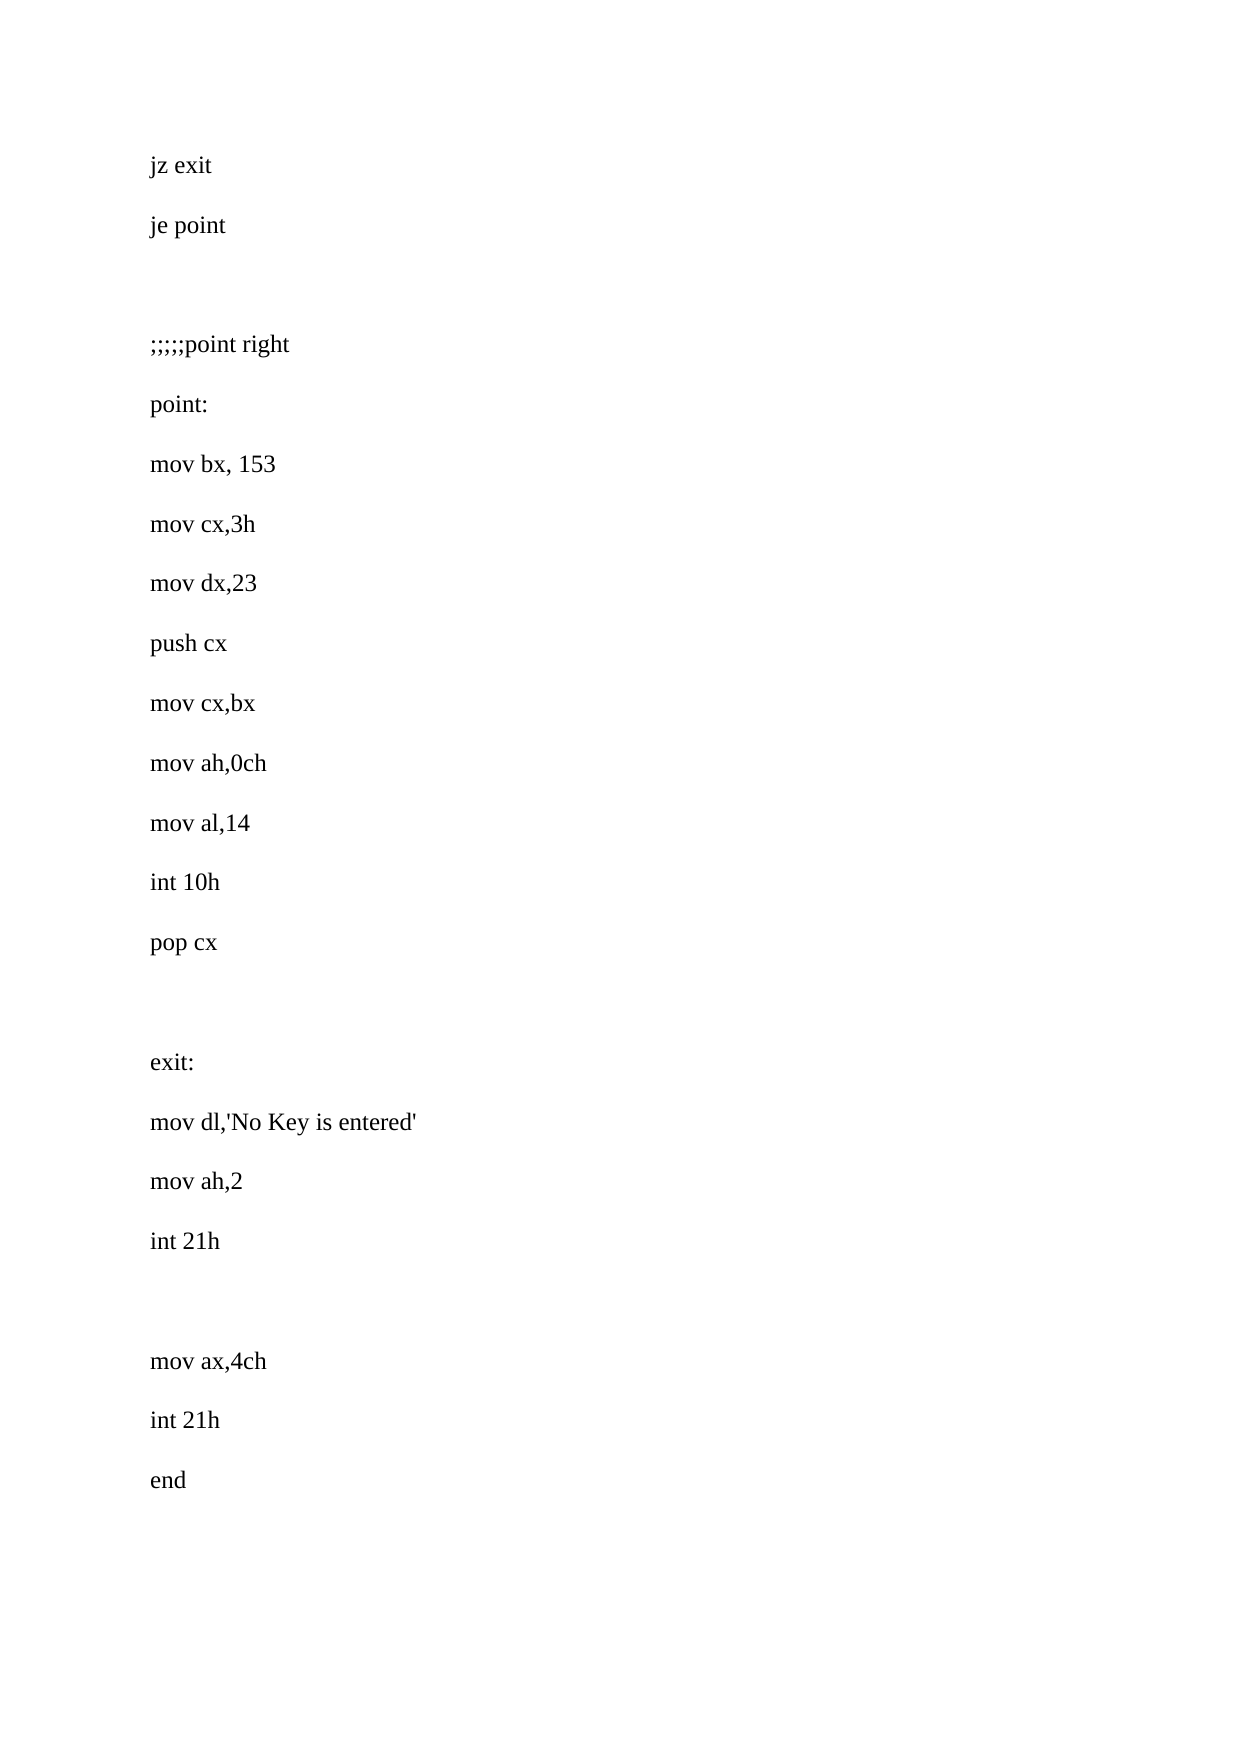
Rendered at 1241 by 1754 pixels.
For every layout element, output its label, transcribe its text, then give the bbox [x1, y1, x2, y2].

text int 21h [150, 1406, 1090, 1434]
text push cx [150, 628, 1090, 657]
text jz exit [150, 150, 1090, 179]
text mov dx,23 [150, 568, 1090, 597]
text mov dl,'No Key is entered' [150, 1107, 1090, 1135]
text pop cx [150, 927, 1090, 956]
text mov cx,3h [150, 509, 1090, 537]
text mov ax,4ch [150, 1346, 1090, 1374]
text mov cx,bx [150, 688, 1090, 717]
text point: [150, 389, 1090, 418]
text end [150, 1465, 1090, 1494]
text je point [150, 210, 1090, 238]
text mov ah,2 [150, 1166, 1090, 1195]
text int 10h [150, 867, 1090, 896]
text int 21h [150, 1226, 1090, 1255]
text exit: [150, 1047, 1090, 1076]
text mov bx, 153 [150, 449, 1090, 478]
text mov ah,0ch [150, 748, 1090, 777]
text ;;;;;point right [150, 329, 1090, 358]
text mov al,14 [150, 808, 1090, 836]
